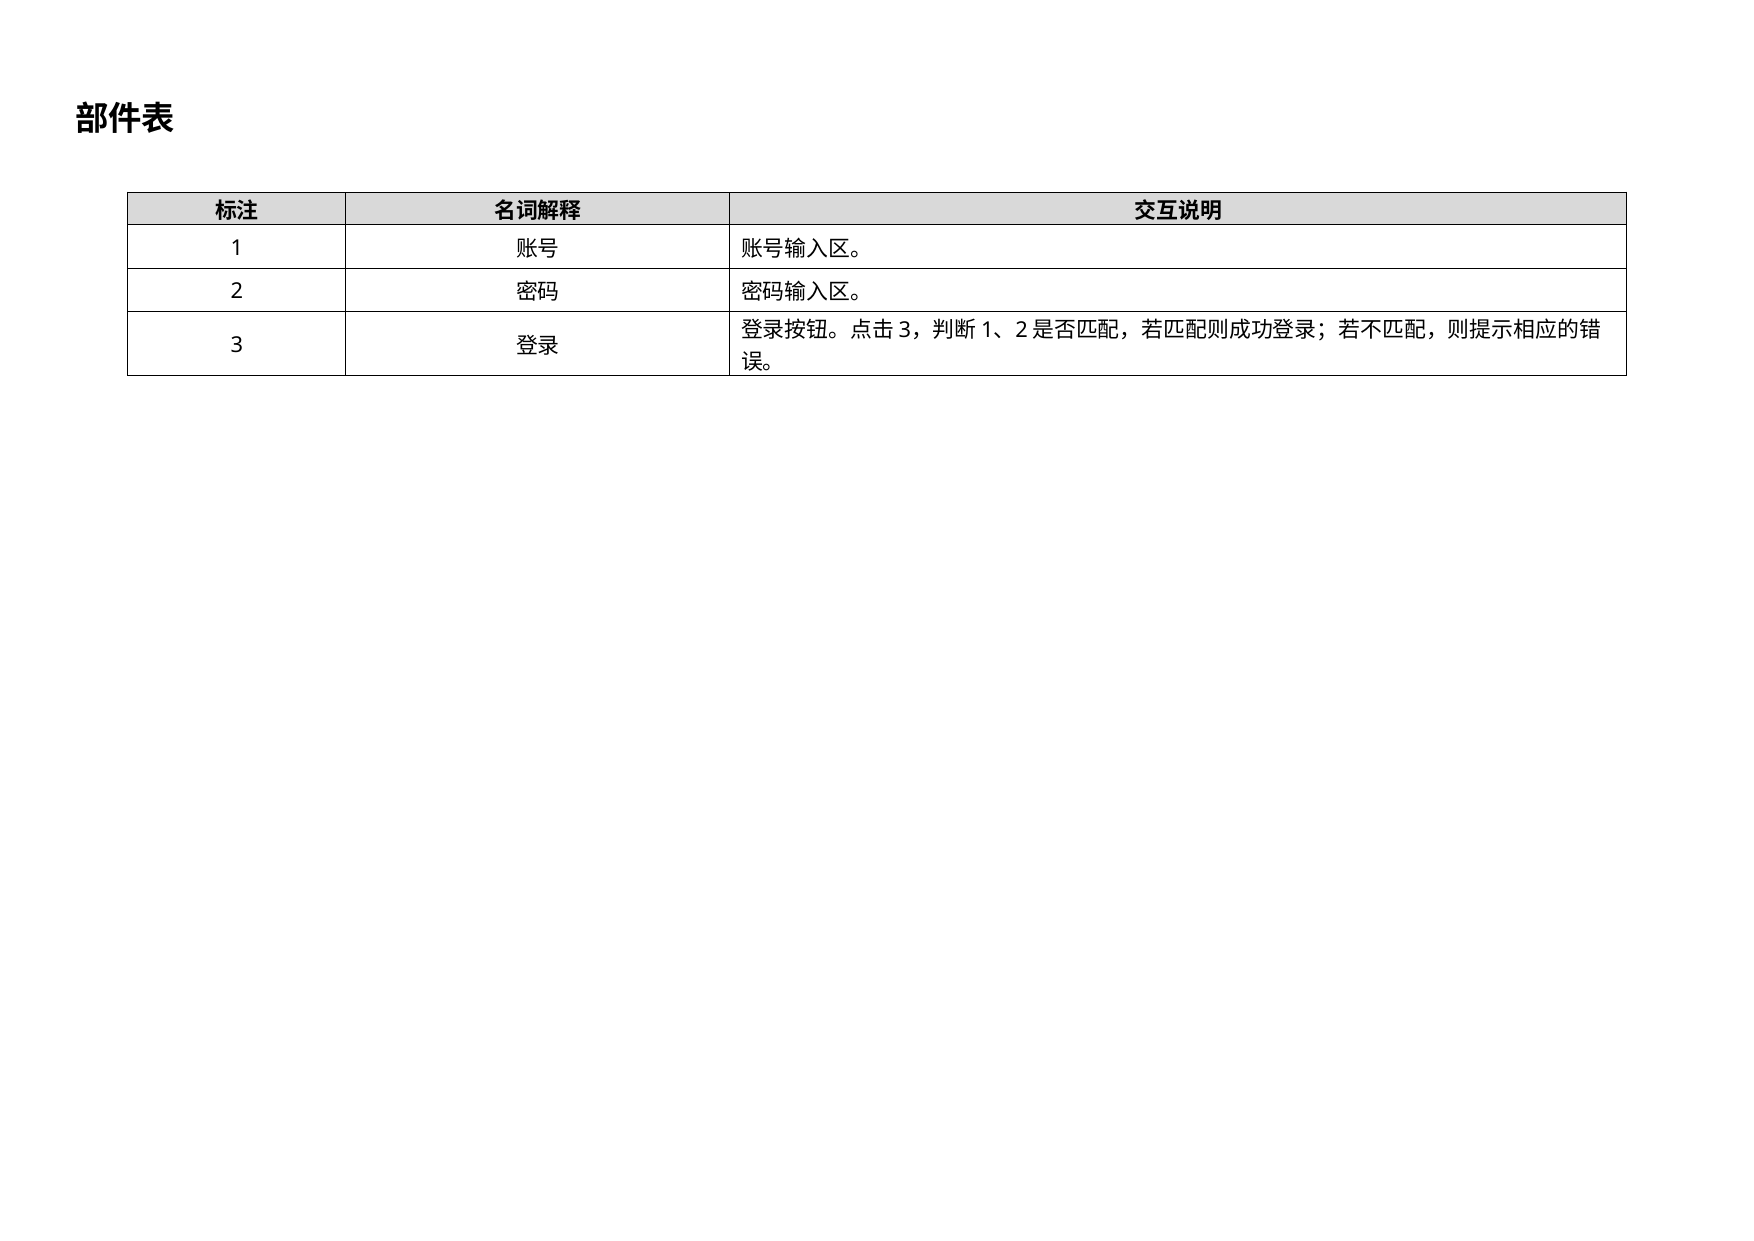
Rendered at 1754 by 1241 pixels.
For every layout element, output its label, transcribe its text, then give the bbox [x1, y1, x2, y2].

table_cell 密码 [346, 269, 729, 311]
table_cell 3 [128, 312, 345, 375]
table_header 交互说明 [730, 193, 1626, 224]
table_cell 登录 [346, 312, 729, 375]
table_cell 账号输入区。 [730, 225, 1626, 268]
table_cell 账号 [346, 225, 729, 268]
table_cell 密码输入区。 [730, 269, 1626, 311]
table_header 名词解释 [346, 193, 729, 224]
table_header 标注 [128, 193, 345, 224]
table_cell 2 [128, 269, 345, 311]
table_cell 1 [128, 225, 345, 268]
table_cell 登录按钮。点击3，判断1、2是否匹配，若匹配则成功登录；若不匹配，则提示相应的错误。 [730, 312, 1626, 375]
text 部件表 [75, 84, 1679, 149]
